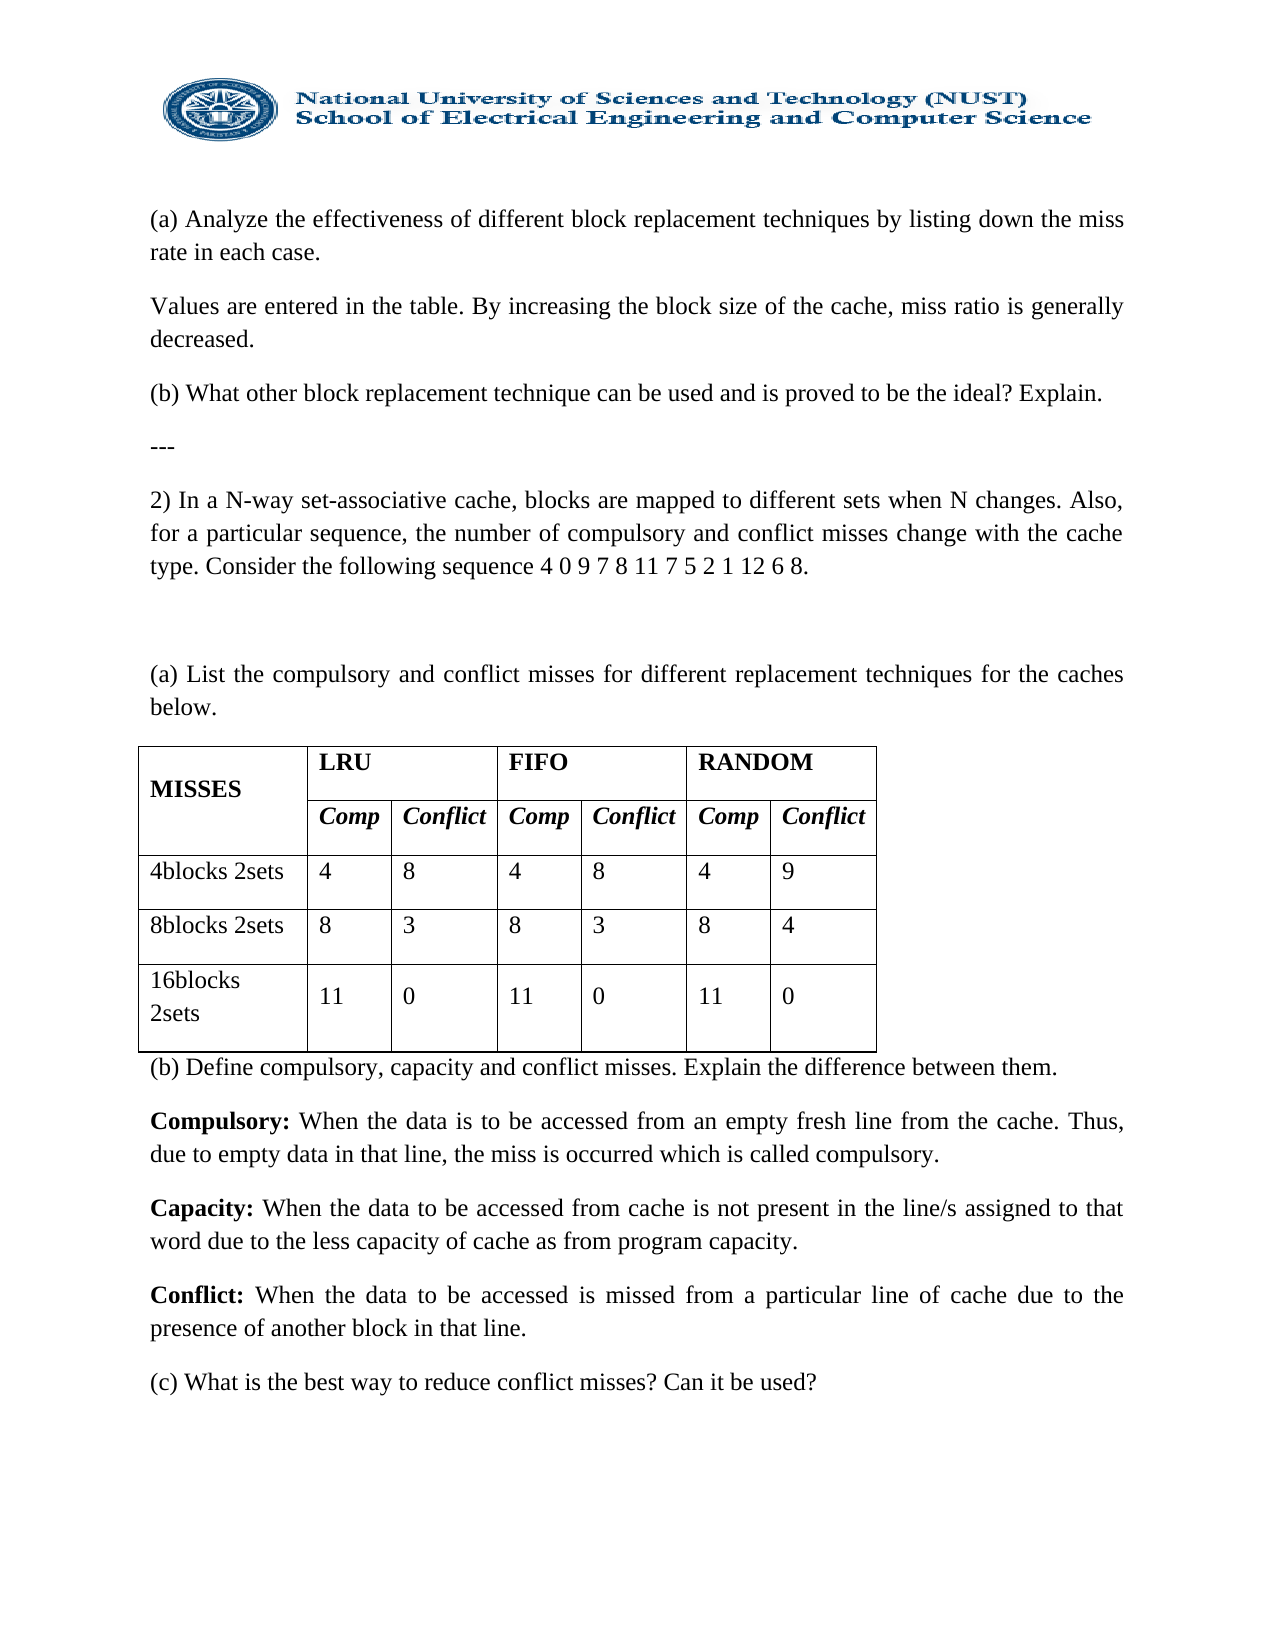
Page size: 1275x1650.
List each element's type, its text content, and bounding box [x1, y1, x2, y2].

text (b) What other block replacement technique can be used and is proved to be the ideal? Explain. [150, 378, 1125, 406]
table_cell 8 [498, 910, 581, 964]
table_cell 0 [392, 965, 497, 1051]
table_cell Conflict [771, 801, 876, 855]
text --- [150, 431, 1125, 460]
table_cell 16blocks 2sets [139, 965, 307, 1051]
text Compulsory: When the data is to be accessed from an empty fresh line from the cache. Thus, due to empty data in that line, the miss is occurred which is called compulsory. [150, 1106, 1125, 1168]
picture [150, 75, 1105, 147]
table_cell 9 [771, 856, 876, 909]
table_cell 11 [308, 965, 391, 1051]
table_cell 4 [771, 910, 876, 964]
table_cell 4 [498, 856, 581, 909]
table_cell 8 [392, 856, 497, 909]
text (a) Analyze the effectiveness of different block replacement techniques by listing down the miss rate in each case. [150, 204, 1125, 266]
table_header FIFO [498, 747, 686, 800]
table_header RANDOM [687, 747, 876, 800]
text Capacity: When the data to be accessed from cache is not present in the line/s assigned to that word due to the less capacity of cache as from program capacity. [150, 1193, 1125, 1255]
text Conflict: When the data to be accessed is missed from a particular line of cache due to the presence of another block in that line. [150, 1280, 1125, 1342]
text Values are entered in the table. By increasing the block size of the cache, miss ratio is generally decreased. [150, 291, 1125, 352]
table_cell 8 [582, 856, 686, 909]
table_cell 8 [308, 910, 391, 964]
table_cell 11 [498, 965, 581, 1051]
table_cell 4blocks 2sets [139, 856, 307, 909]
text (c) What is the best way to reduce conflict misses? Can it be used? [150, 1367, 1125, 1396]
table_cell 11 [687, 965, 770, 1051]
table_cell 4 [687, 856, 770, 909]
table_cell 0 [771, 965, 876, 1051]
table_cell 8 [687, 910, 770, 964]
table_cell Conflict [392, 801, 497, 855]
table_cell 3 [392, 910, 497, 964]
text (b) Define compulsory, capacity and conflict misses. Explain the difference between them. [150, 1052, 1125, 1081]
table_header LRU [308, 747, 497, 800]
table_cell 4 [308, 856, 391, 909]
table_cell 3 [582, 910, 686, 964]
text (a) List the compulsory and conflict misses for different replacement techniques for the caches below. [150, 659, 1125, 721]
table_cell 8blocks 2sets [139, 910, 307, 964]
table_cell Comp [498, 801, 581, 855]
table_cell 0 [582, 965, 686, 1051]
table_cell Conflict [582, 801, 686, 855]
table_header MISSES [139, 747, 307, 855]
text 2) In a N-way set-associative cache, blocks are mapped to different sets when N changes. Also, for a particular sequence, the number of compulsory and conflict misses change with the cache type. Consider the following sequence 4 0 9 7 8 11 7 5 2 1 12 6 8. [150, 485, 1125, 580]
table_cell Comp [687, 801, 770, 855]
table_cell Comp [308, 801, 391, 855]
